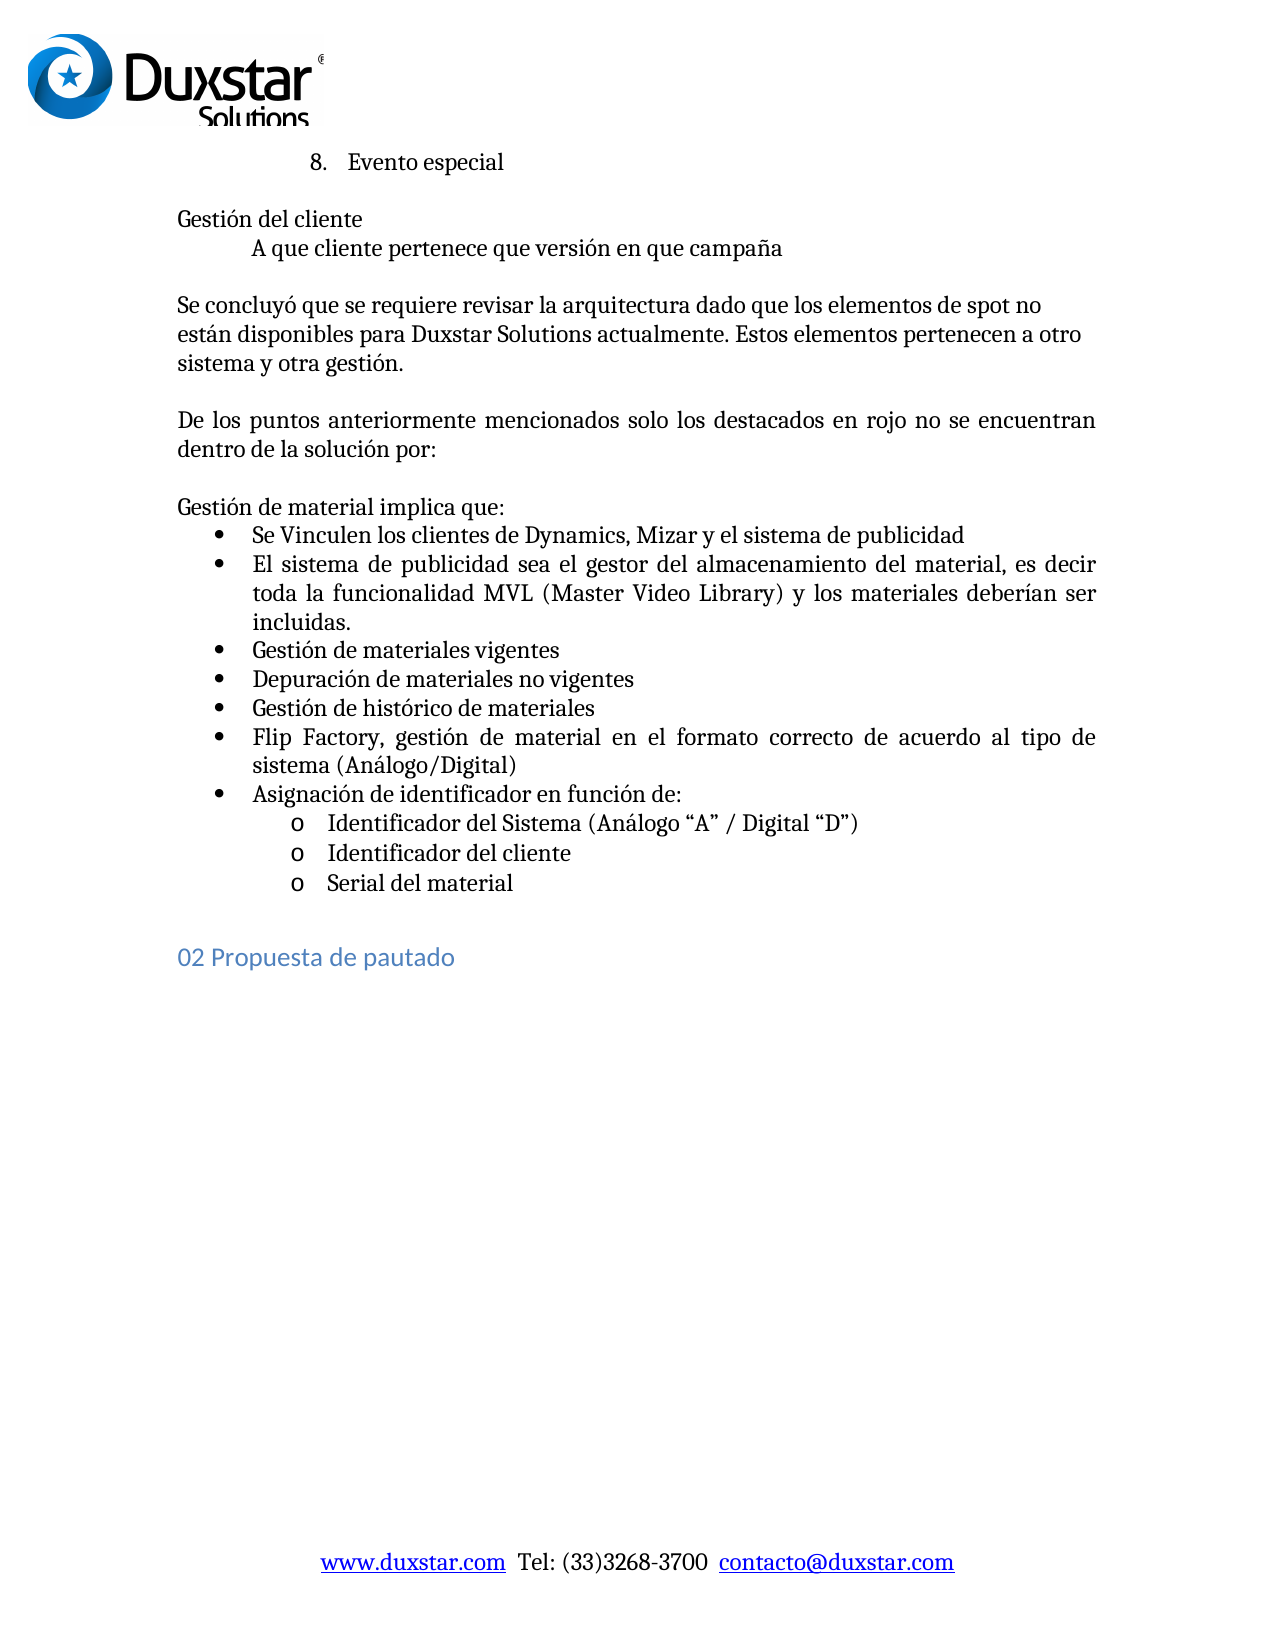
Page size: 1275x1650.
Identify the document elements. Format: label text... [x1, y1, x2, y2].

list Depuración de materiales no vigentes [215, 665, 1098, 694]
text A que cliente pertenece que versión en que campaña [177, 234, 1098, 263]
list Flip Factory, gestión de material en el formato correcto de acuerdo al tipo de sistema (Análogo/Digital) [215, 723, 1098, 780]
list Identificador del Sistema (Análogo “A” / Digital “D”) [290, 809, 1098, 839]
text De los puntos anteriormente mencionados solo los destacados en rojo no se encuentran dentro de la solución por: [177, 406, 1098, 464]
list Se Vinculen los clientes de Dynamics, Mizar y el sistema de publicidad [215, 521, 1098, 550]
text Gestión de material implica que: [177, 493, 1098, 521]
list El sistema de publicidad sea el gestor del almacenamiento del material, es decir toda la funcionalidad MVL (Master Video Library) y los materiales deberían ser incluidas. [215, 550, 1098, 636]
text Gestión del cliente [177, 205, 1098, 234]
list Identificador del cliente [290, 839, 1098, 869]
list Gestión de materiales vigentes [215, 636, 1098, 665]
text Se concluyó que se requiere revisar la arquitectura dado que los elementos de spot no están disponibles para Duxstar Solutions actualmente. Estos elementos pertenecen a otro sistema y otra gestión. [177, 291, 1098, 378]
list Gestión de histórico de materiales [215, 694, 1098, 723]
list Serial del material [290, 869, 1098, 899]
list Evento especial [310, 148, 1098, 176]
subtitle 02 Propuesta de pautado [177, 940, 1098, 973]
list Asignación de identificador en función de: [215, 780, 1098, 809]
picture [27, 34, 324, 126]
